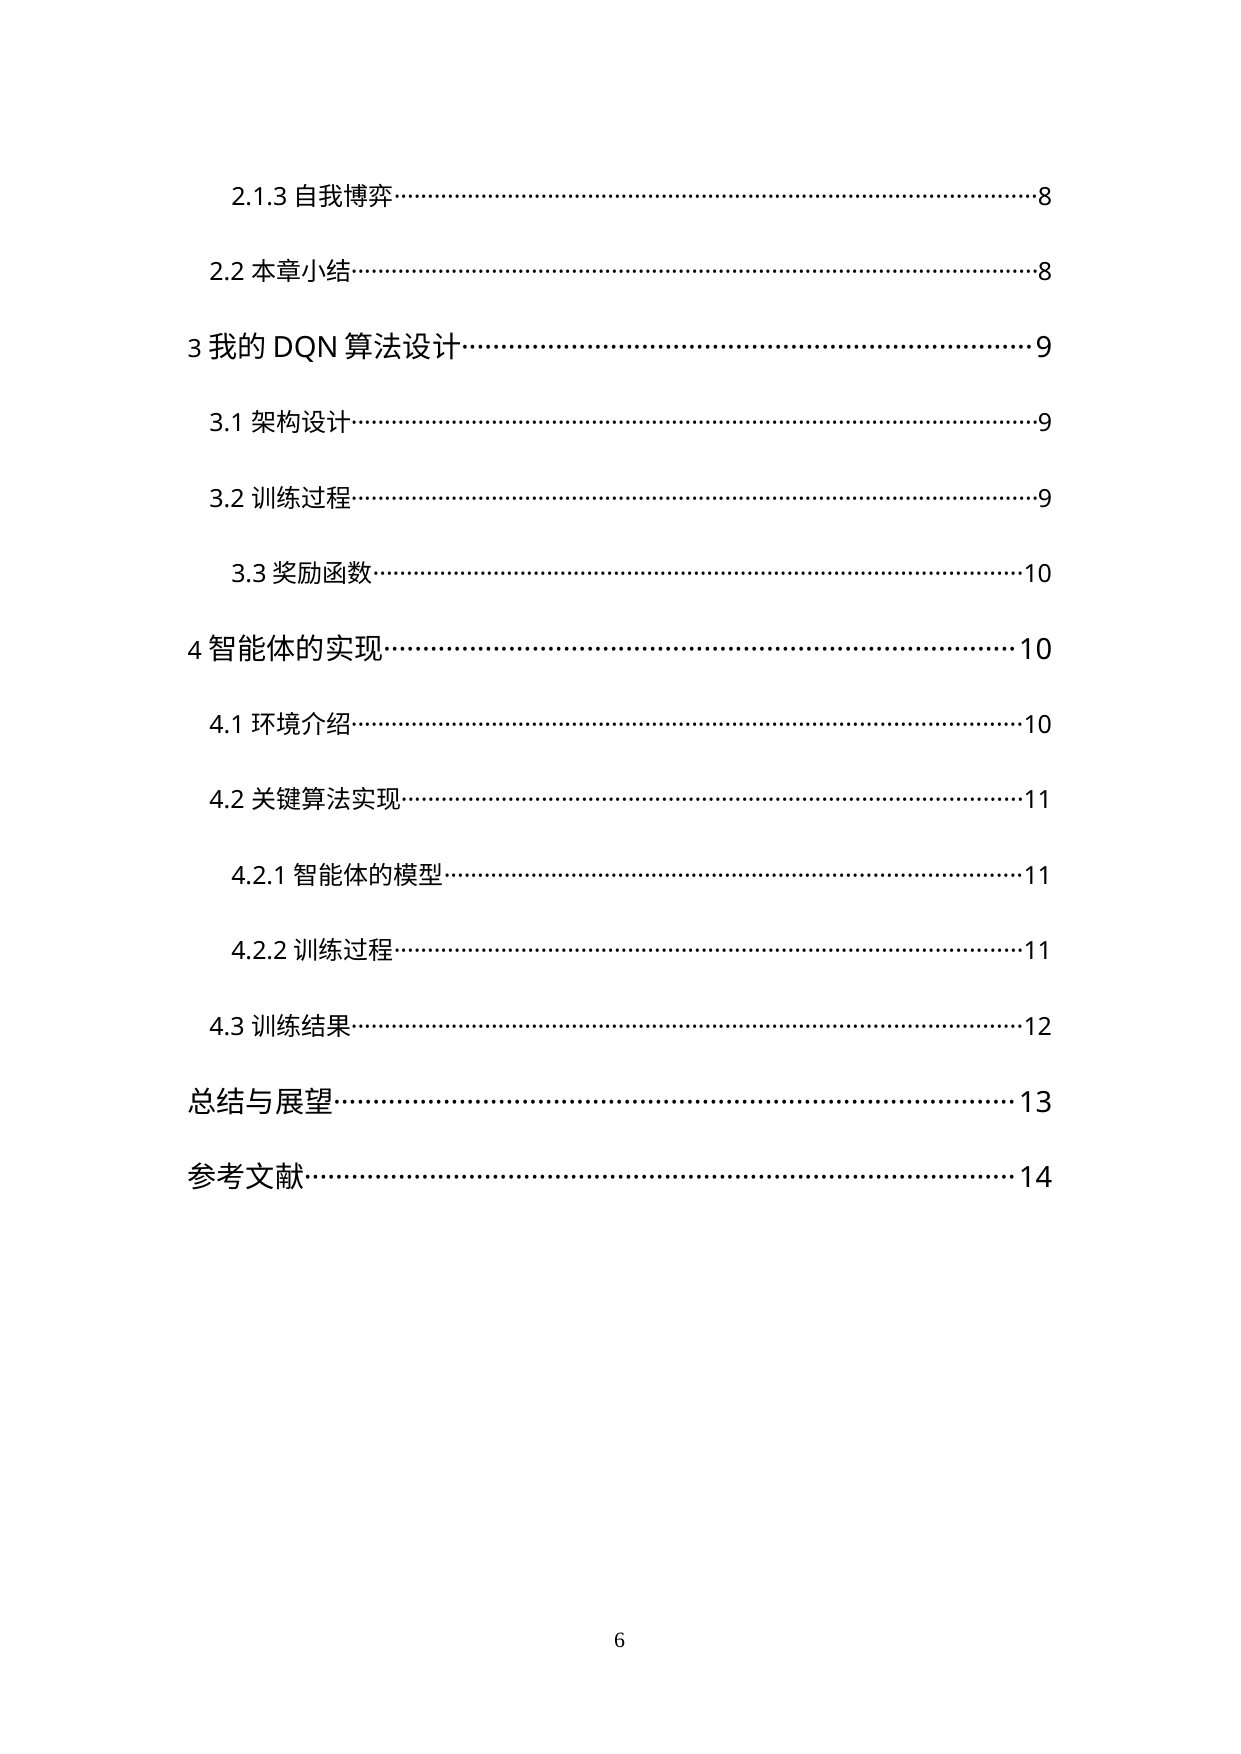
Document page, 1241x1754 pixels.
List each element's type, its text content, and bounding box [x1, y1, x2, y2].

text 参考文献 14 [187, 1142, 1053, 1207]
text 4.2.1 智能体的模型 11 [231, 841, 1053, 906]
text 总结与展望 13 [187, 1067, 1053, 1132]
text 2.2 本章小结 8 [209, 237, 1053, 302]
text 4 智能体的实现 10 [187, 614, 1053, 679]
text 3 我的DQN算法设计 9 [187, 313, 1053, 378]
text 2.1.3 自我博弈 8 [231, 162, 1053, 227]
text 3.1 架构设计 9 [209, 388, 1053, 453]
text 4.3 训练结果 12 [209, 992, 1053, 1057]
text 3.3 奖励函数 10 [231, 539, 1053, 604]
text 4.2 关键算法实现 11 [209, 765, 1053, 830]
text 3.2 训练过程 9 [209, 464, 1053, 529]
text 4.2.2 训练过程 11 [231, 916, 1053, 981]
text 4.1 环境介绍 10 [209, 690, 1053, 755]
